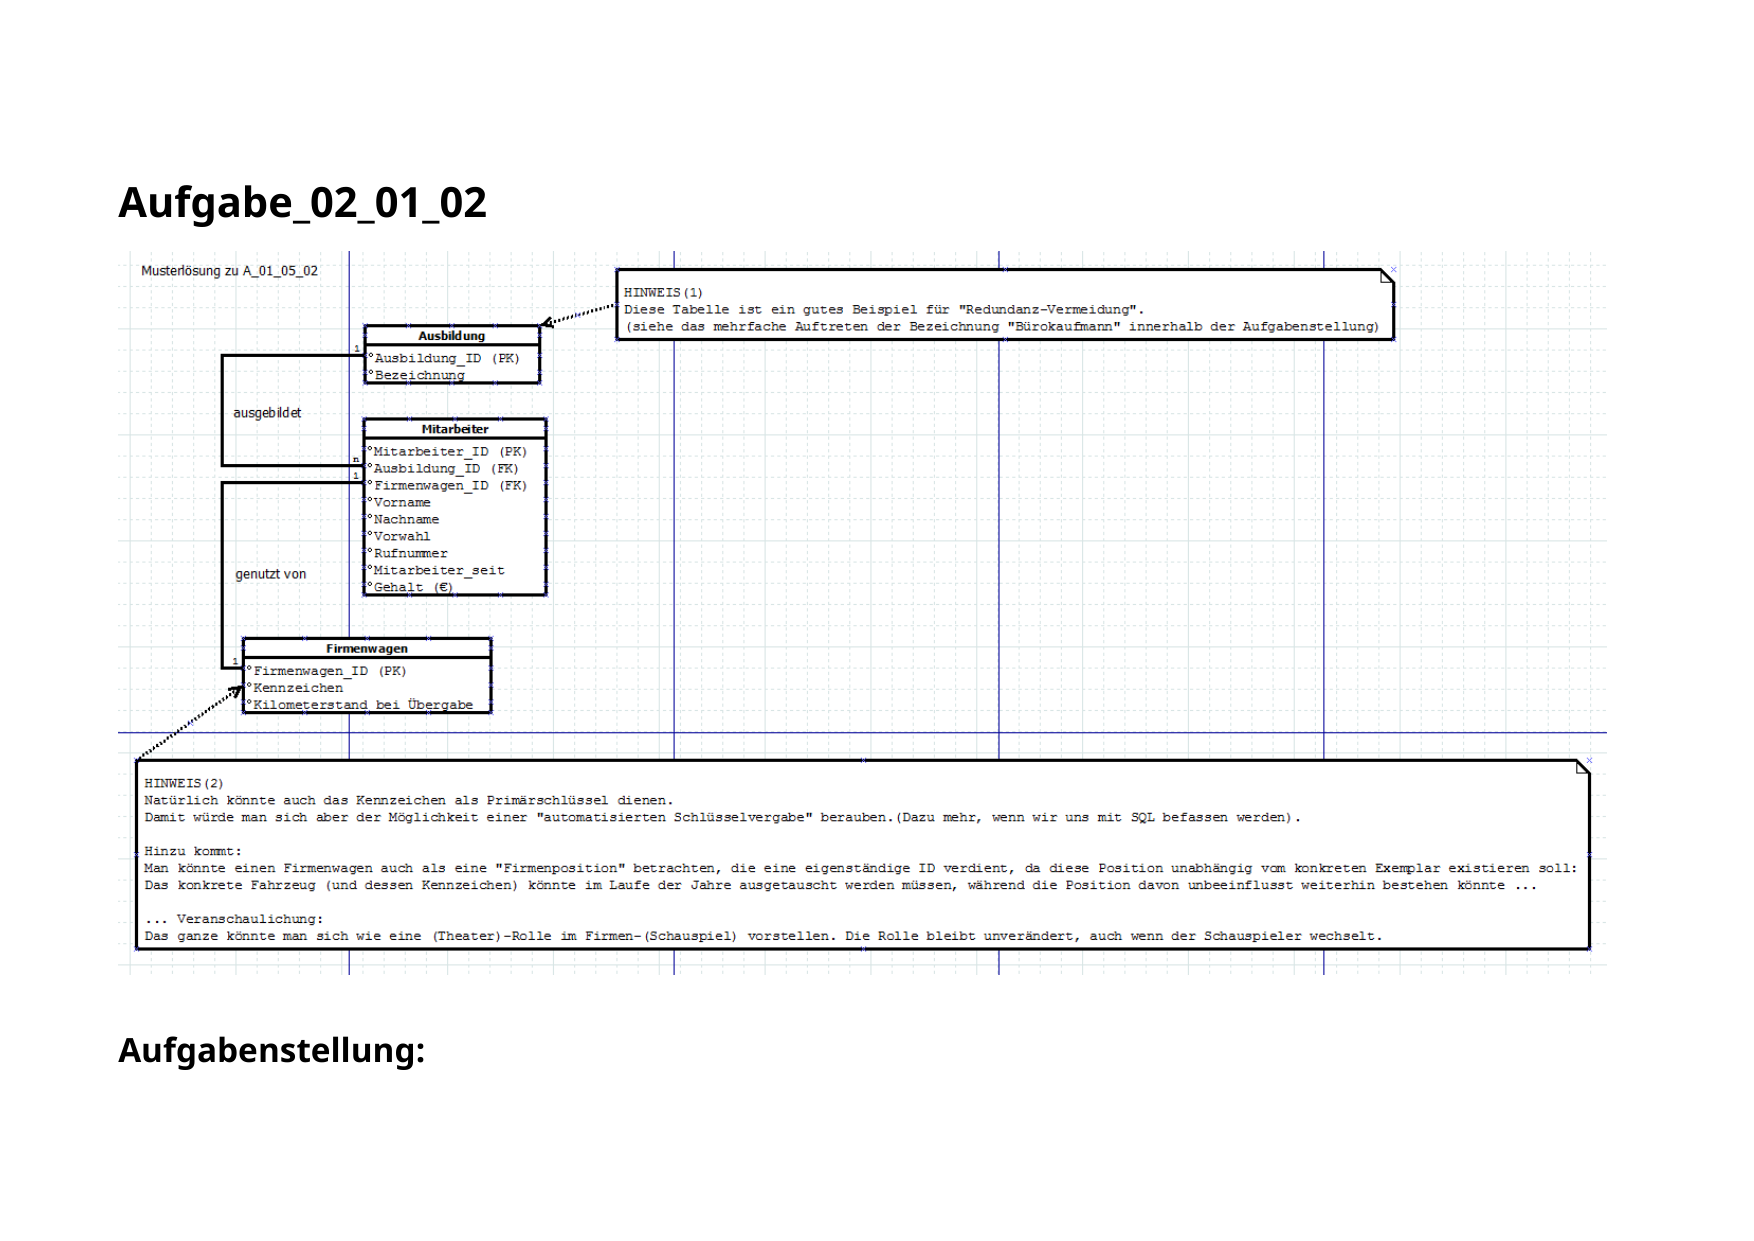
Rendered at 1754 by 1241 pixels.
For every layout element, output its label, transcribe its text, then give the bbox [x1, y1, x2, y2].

text Aufgabe_02_01_02 [118, 173, 1606, 229]
text Aufgabenstellung: [118, 1026, 1606, 1072]
picture [118, 251, 1607, 998]
